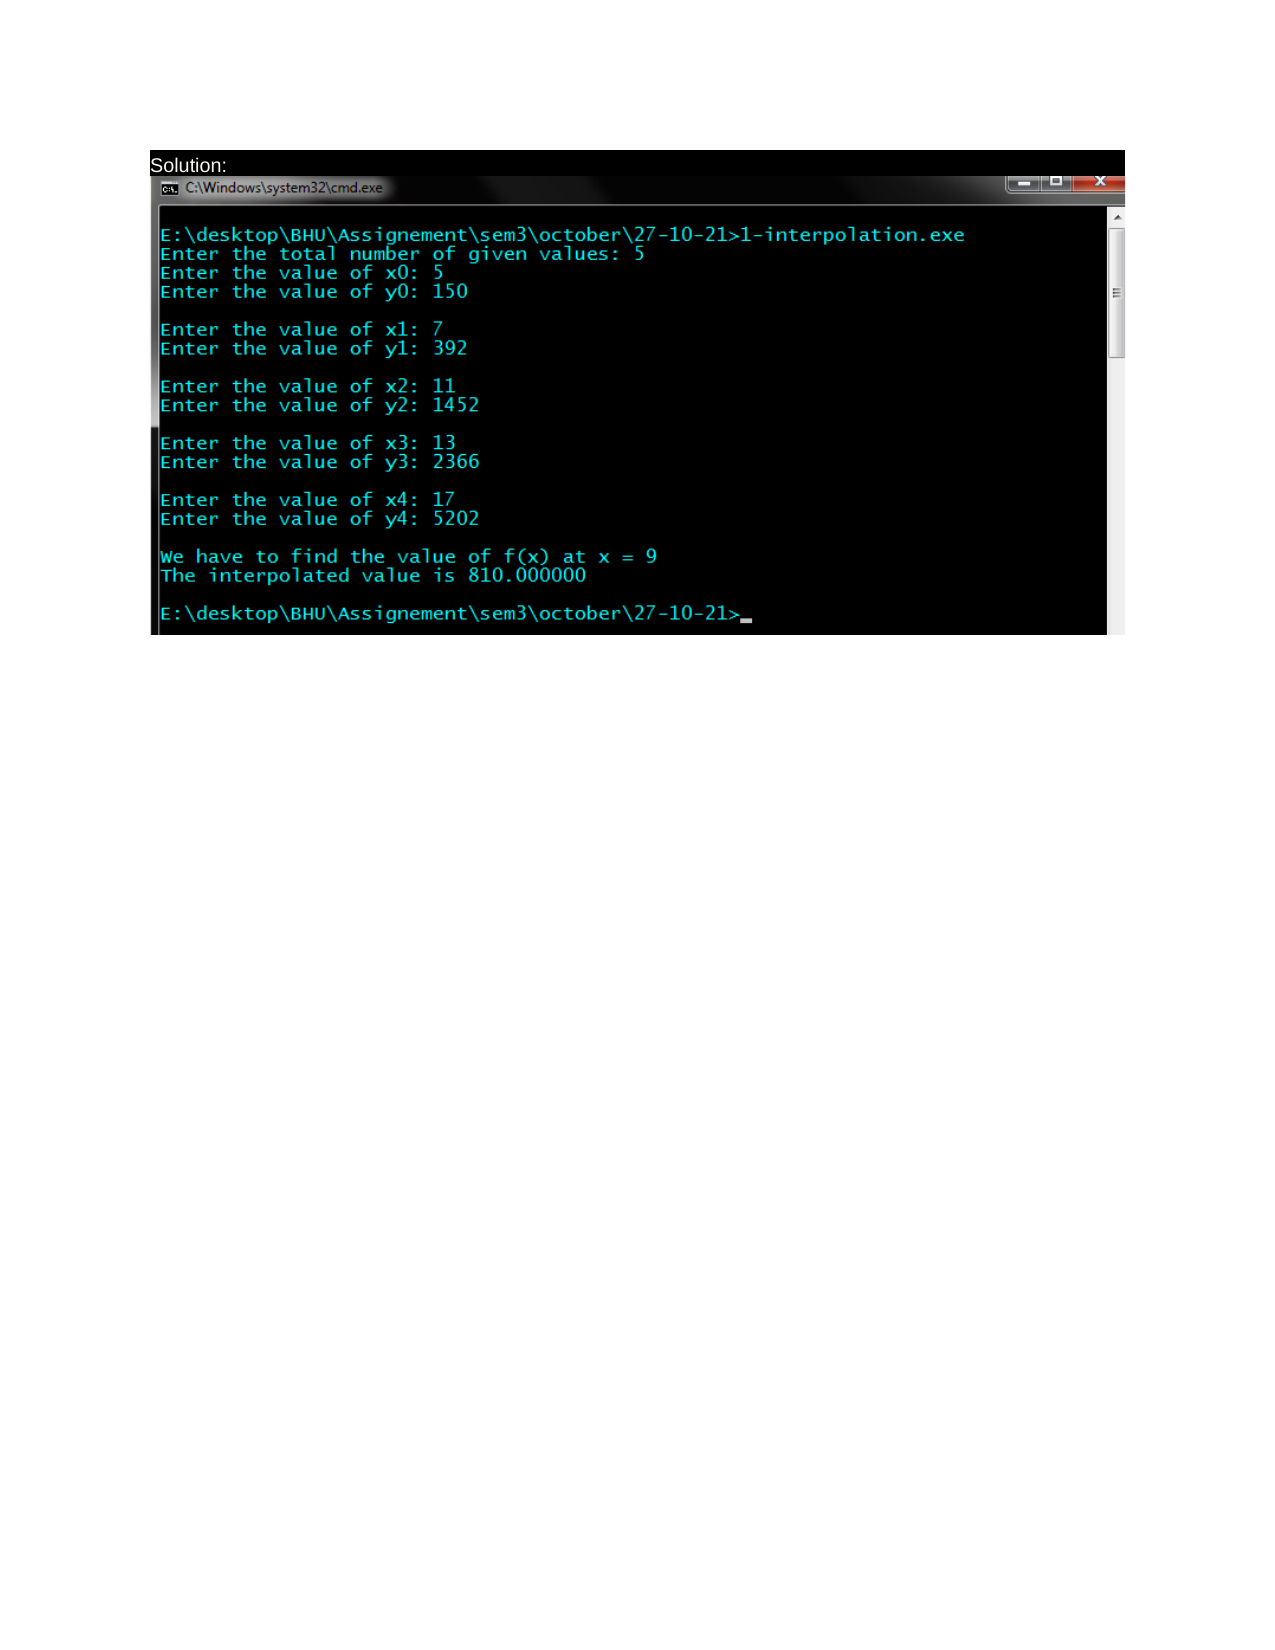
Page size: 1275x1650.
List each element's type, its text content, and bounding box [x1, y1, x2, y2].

picture [150, 176, 1125, 635]
text Solution: [150, 150, 1125, 176]
